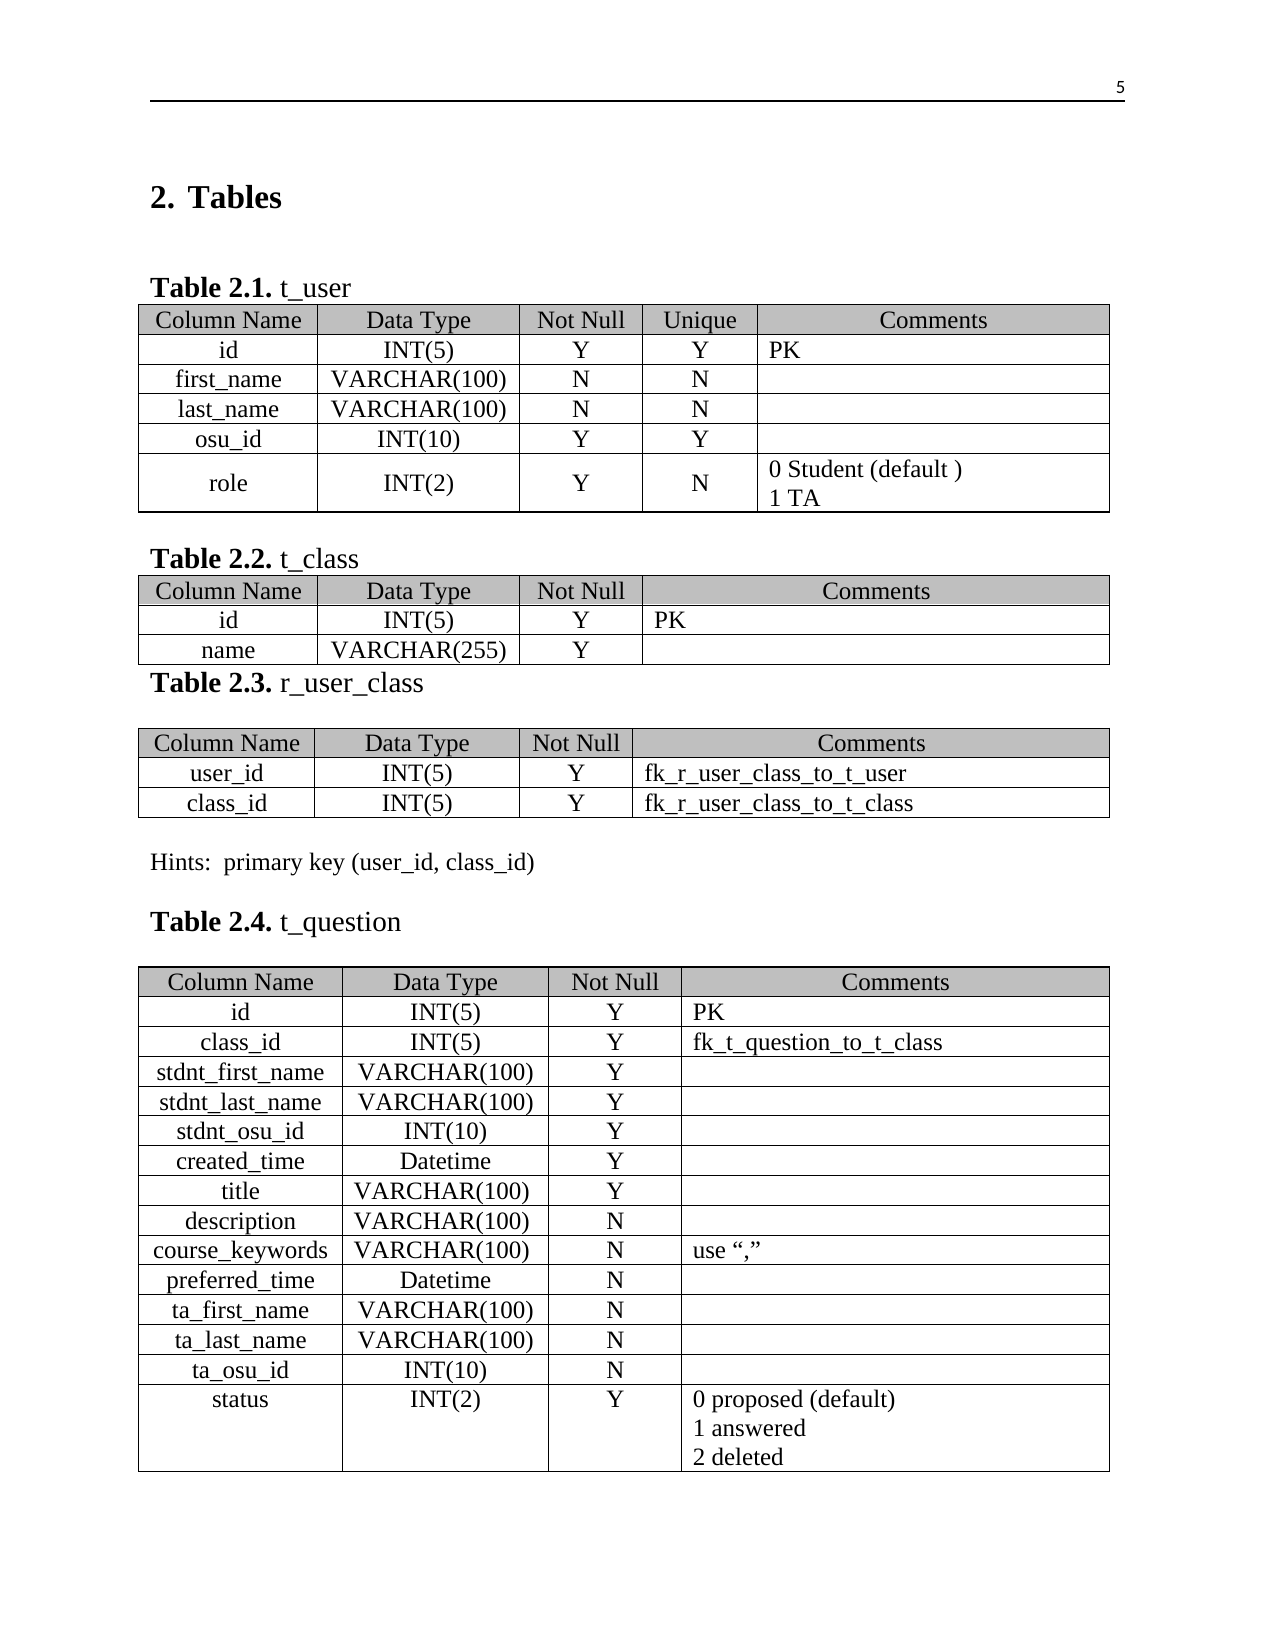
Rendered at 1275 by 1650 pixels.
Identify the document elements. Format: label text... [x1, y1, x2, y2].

table_header Data Type [315, 729, 519, 757]
table_cell INT(10) [318, 424, 519, 453]
table_cell last_name [139, 394, 317, 423]
table_cell [682, 1116, 1109, 1145]
table_cell INT(10) [343, 1116, 548, 1145]
table_cell Y [520, 635, 642, 664]
table_header Data Type [318, 305, 519, 334]
table_header Not Null [520, 305, 642, 334]
table_cell VARCHAR(100) [343, 1295, 548, 1324]
table_cell N [549, 1236, 681, 1264]
table_cell [682, 1325, 1109, 1354]
table_cell [682, 1087, 1109, 1115]
table_cell N [643, 394, 757, 423]
table_cell description [139, 1206, 342, 1234]
table_cell fk_r_user_class_to_t_class [633, 788, 1109, 817]
table_header Column Name [139, 968, 342, 996]
table_cell [643, 635, 1109, 664]
table_cell Y [549, 1027, 681, 1056]
table_cell [682, 1057, 1109, 1086]
table_cell ta_first_name [139, 1295, 342, 1324]
table_cell N [549, 1265, 681, 1294]
table_cell Y [520, 454, 642, 511]
table_cell role [139, 454, 317, 511]
table_cell Y [549, 1116, 681, 1145]
table_cell class_id [139, 1027, 342, 1056]
table_cell [682, 1176, 1109, 1205]
table_cell N [549, 1295, 681, 1324]
table_cell Y [549, 1146, 681, 1175]
table_cell stdnt_last_name [139, 1087, 342, 1115]
table_cell [682, 1146, 1109, 1175]
table_cell preferred_time [139, 1265, 342, 1294]
table_cell id [139, 997, 342, 1026]
table_cell name [139, 635, 317, 664]
table_header Comments [633, 729, 1109, 757]
table_cell VARCHAR(255) [318, 635, 519, 664]
table_header Comments [643, 576, 1109, 604]
table_header Data Type [318, 576, 519, 604]
table_cell Y [520, 424, 642, 453]
table_cell N [643, 365, 757, 393]
table_cell stdnt_osu_id [139, 1116, 342, 1145]
table_cell PK [682, 997, 1109, 1026]
subtitle Tables [150, 177, 1125, 215]
text Table 2.2. t_class [150, 541, 1125, 575]
table_cell VARCHAR(100) [343, 1087, 548, 1115]
table_cell Y [520, 335, 642, 363]
table_cell N [520, 394, 642, 423]
table_cell VARCHAR(100) [318, 394, 519, 423]
table_cell status [139, 1385, 342, 1471]
table_cell class_id [139, 788, 314, 817]
table_cell VARCHAR(100) [343, 1176, 548, 1205]
table_header Column Name [139, 729, 314, 757]
text Table 2.3. r_user_class [150, 665, 1125, 699]
table_cell created_time [139, 1146, 342, 1175]
table_cell INT(5) [315, 788, 519, 817]
table_cell INT(10) [343, 1355, 548, 1383]
table_cell INT(5) [343, 997, 548, 1026]
table_cell Y [549, 997, 681, 1026]
table_header Not Null [520, 576, 642, 604]
text Hints: primary key (user_id, class_id) [150, 847, 1125, 875]
table_cell Y [643, 424, 757, 453]
table_cell fk_t_question_to_t_class [682, 1027, 1109, 1056]
table_cell VARCHAR(100) [343, 1236, 548, 1264]
table_header Comments [758, 305, 1109, 334]
table_cell [758, 424, 1109, 453]
table_cell course_keywords [139, 1236, 342, 1264]
table_cell [682, 1265, 1109, 1294]
table_cell Datetime [343, 1146, 548, 1175]
table_header Comments [682, 968, 1109, 996]
text Table 2.4. t_question [150, 904, 1125, 938]
table_cell [682, 1295, 1109, 1324]
table_cell [682, 1206, 1109, 1234]
table_cell VARCHAR(100) [343, 1325, 548, 1354]
table_cell Y [549, 1057, 681, 1086]
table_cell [682, 1385, 1109, 1471]
table_cell Y [549, 1176, 681, 1205]
text Table 2.1. t_user [150, 270, 1125, 304]
table_cell N [549, 1325, 681, 1354]
table_cell [682, 1355, 1109, 1383]
table_cell INT(2) [343, 1385, 548, 1471]
table_cell id [139, 335, 317, 363]
table_cell Y [549, 1385, 681, 1471]
table_cell Y [520, 758, 632, 787]
table_cell ta_osu_id [139, 1355, 342, 1383]
table_header Column Name [139, 305, 317, 334]
table_cell [758, 365, 1109, 393]
table_cell INT(2) [318, 454, 519, 511]
table_cell INT(5) [315, 758, 519, 787]
table_cell fk_r_user_class_to_t_user [633, 758, 1109, 787]
table_cell [758, 394, 1109, 423]
table_cell N [520, 365, 642, 393]
table_cell use “,” [682, 1236, 1109, 1264]
table_header Unique [643, 305, 757, 334]
table_cell INT(5) [318, 335, 519, 363]
table_cell N [643, 454, 757, 511]
table_cell PK [758, 335, 1109, 363]
table_cell Y [520, 788, 632, 817]
table_header Not Null [549, 968, 681, 996]
table_cell first_name [139, 365, 317, 393]
table_cell N [549, 1355, 681, 1383]
table_cell INT(5) [318, 606, 519, 634]
table_cell Y [520, 606, 642, 634]
table_cell VARCHAR(100) [318, 365, 519, 393]
table_cell osu_id [139, 424, 317, 453]
table_cell Y [643, 335, 757, 363]
table_cell Y [549, 1087, 681, 1115]
table_cell 0 Student (default ) 1 TA [758, 454, 1109, 511]
table_header Column Name [139, 576, 317, 604]
table_cell PK [643, 606, 1109, 634]
table_cell user_id [139, 758, 314, 787]
table_cell id [139, 606, 317, 634]
table_header Not Null [520, 729, 632, 757]
table_header Data Type [343, 968, 548, 996]
table_cell ta_last_name [139, 1325, 342, 1354]
table_cell title [139, 1176, 342, 1205]
table_cell INT(5) [343, 1027, 548, 1056]
table_cell VARCHAR(100) [343, 1057, 548, 1086]
table_cell N [549, 1206, 681, 1234]
table_cell VARCHAR(100) [343, 1206, 548, 1234]
table_cell stdnt_first_name [139, 1057, 342, 1086]
table_cell Datetime [343, 1265, 548, 1294]
